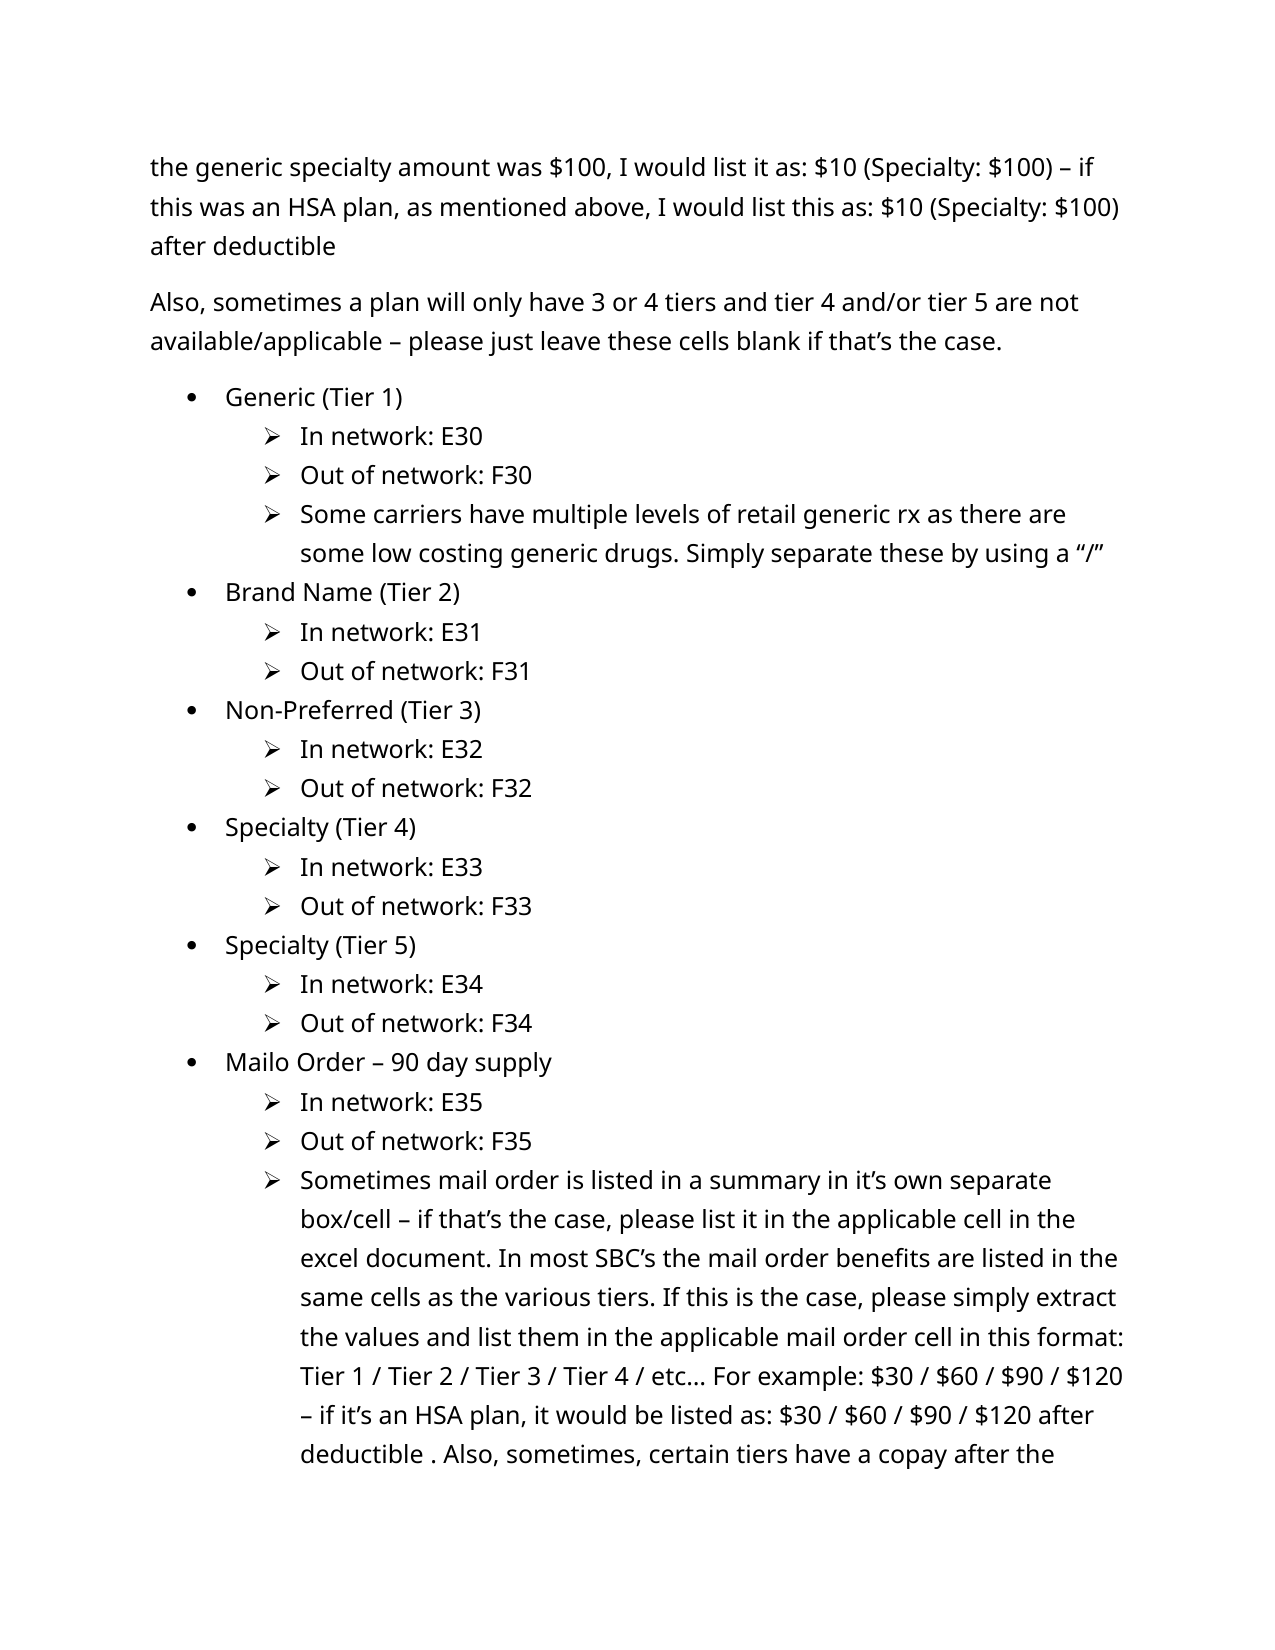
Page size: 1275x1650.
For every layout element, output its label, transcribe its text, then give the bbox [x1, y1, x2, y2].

list Out of network: F31 [262, 653, 1125, 687]
list Non-Preferred (Tier 3) [187, 692, 1125, 727]
list In network: E33 [262, 849, 1125, 883]
list Some carriers have multiple levels of retail generic rx as there are some low costing generic drugs. Simply separate these by using a “/” [262, 497, 1125, 570]
list Out of network: F32 [262, 771, 1125, 805]
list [262, 1162, 1125, 1471]
list In network: E34 [262, 967, 1125, 1001]
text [150, 150, 1125, 262]
list Specialty (Tier 5) [187, 927, 1125, 962]
list Out of network: F33 [262, 888, 1125, 922]
list Specialty (Tier 4) [187, 810, 1125, 844]
list Brand Name (Tier 2) [187, 575, 1125, 609]
text Also, sometimes a plan will only have 3 or 4 tiers and tier 4 and/or tier 5 are not available/applicable – please just leave these cells blank if that’s the case. [150, 284, 1125, 357]
list In network: E30 [262, 418, 1125, 452]
list Out of network: F34 [262, 1006, 1125, 1040]
list Out of network: F30 [262, 457, 1125, 492]
list Out of network: F35 [262, 1123, 1125, 1157]
list In network: E31 [262, 614, 1125, 648]
list In network: E32 [262, 732, 1125, 766]
list In network: E35 [262, 1084, 1125, 1118]
list Mailo Order – 90 day supply [187, 1045, 1125, 1079]
list Generic (Tier 1) [187, 379, 1125, 413]
